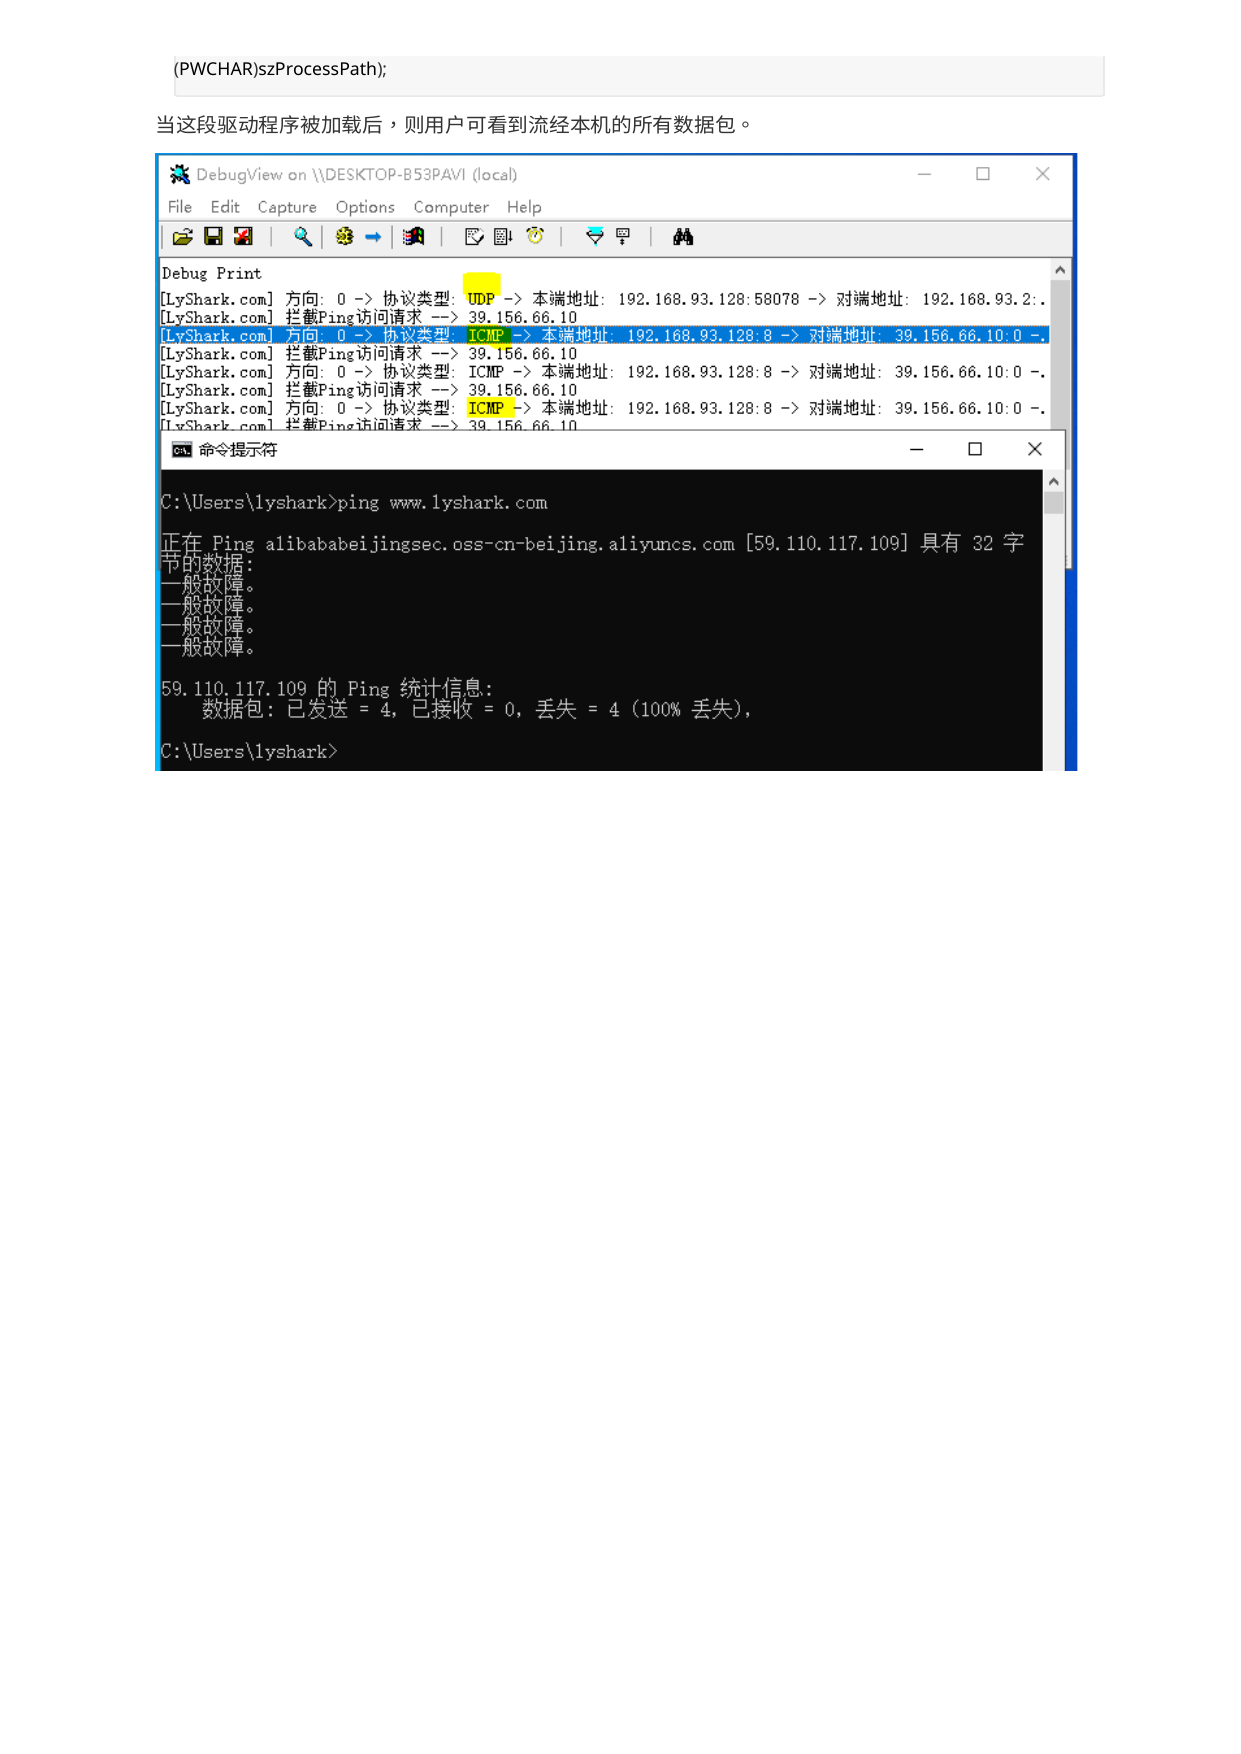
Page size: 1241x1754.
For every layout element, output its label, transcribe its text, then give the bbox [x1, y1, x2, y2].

text 当这段驱动程序被加载后，则用户可看到流经本机的所有数据包。 [155, 112, 1098, 139]
picture [155, 153, 1078, 771]
